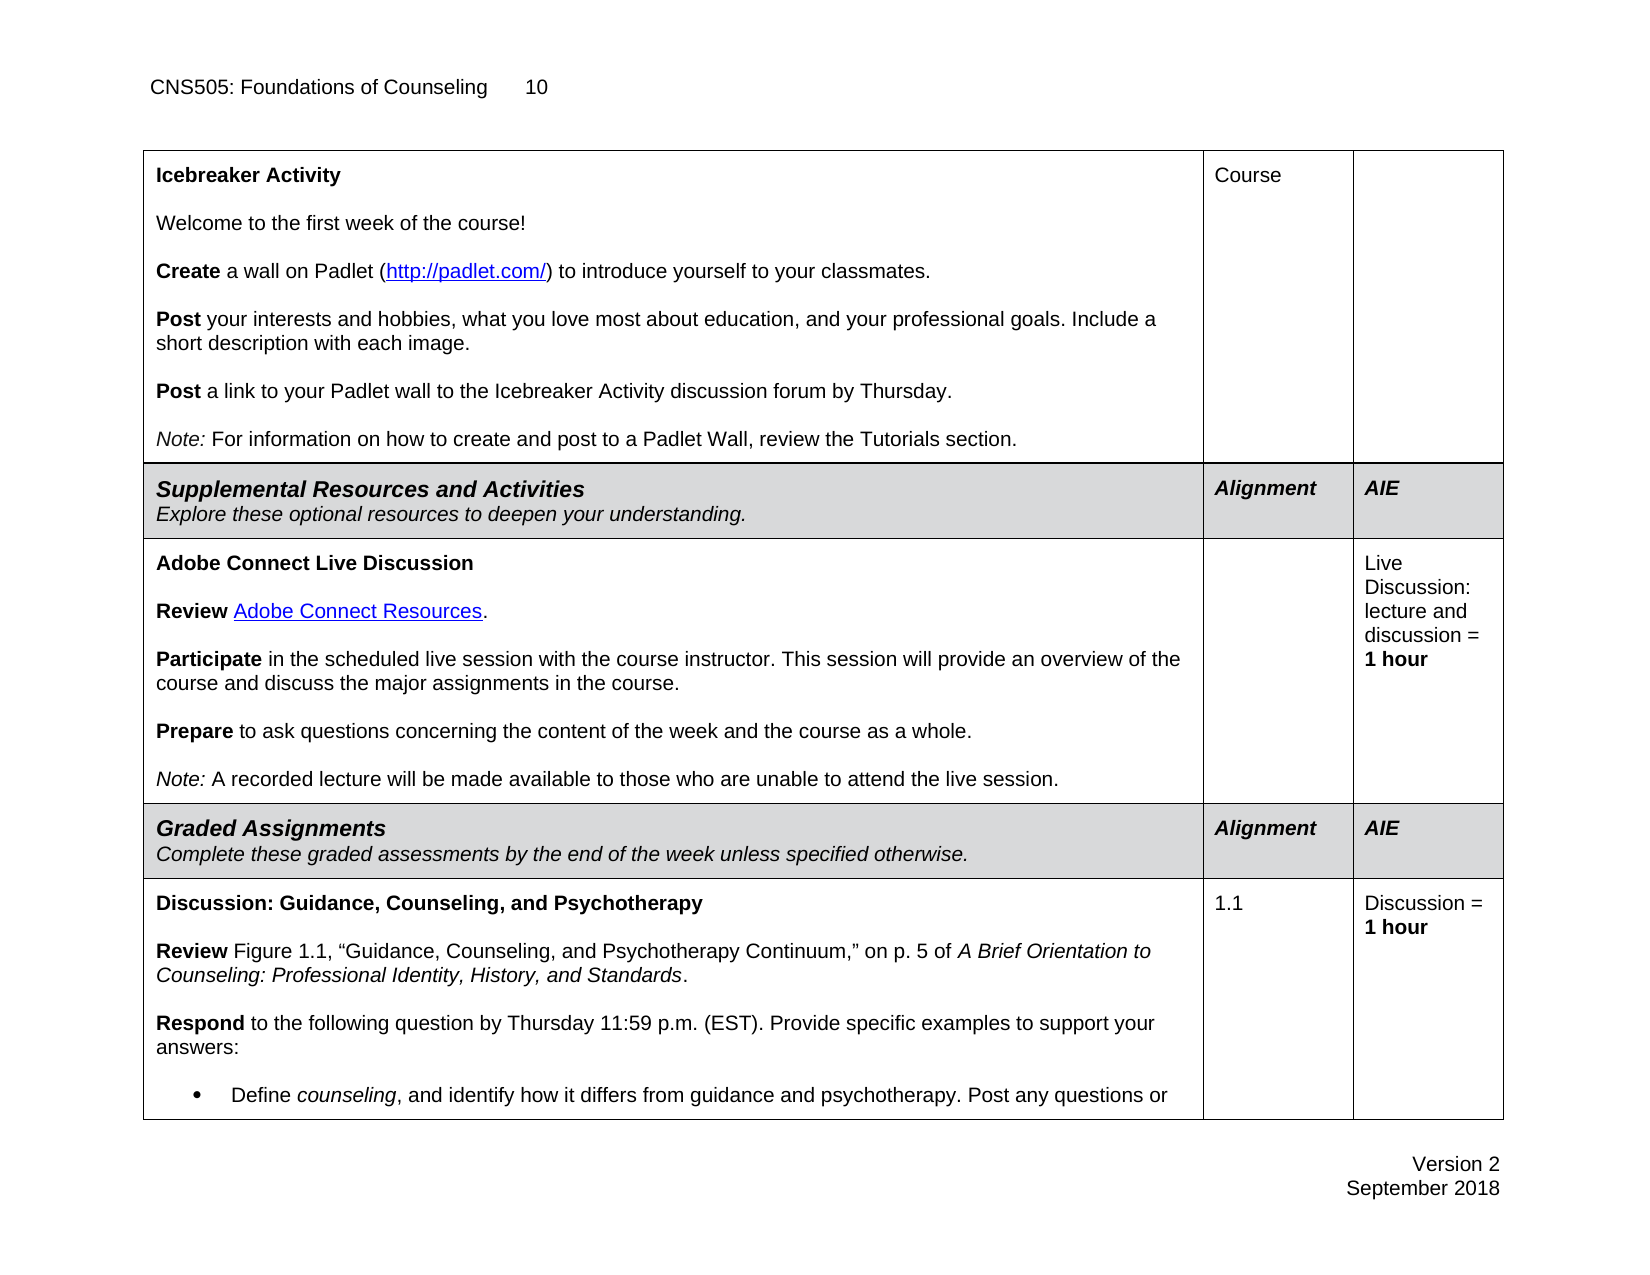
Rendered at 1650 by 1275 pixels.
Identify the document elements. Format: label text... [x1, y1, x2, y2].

table_cell [1204, 539, 1353, 802]
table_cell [144, 879, 1203, 1118]
table_cell Alignment [1204, 464, 1353, 538]
table_cell Course [1204, 151, 1353, 462]
table_cell Alignment [1204, 804, 1353, 878]
table_cell Adobe Connect Live Discussion Review Adobe Connect Resources. Participate in the scheduled live session with the course instructor. This session will provide an overview of the course and discuss the major assignments in the course. Prepare to ask questions concerning the content of the week and the course as a whole. Note: A recorded lecture will be made available to those who are unable to attend the live session. [144, 539, 1203, 802]
table_cell Icebreaker Activity Welcome to the first week of the course! Create a wall on Padlet (http://padlet.com/) to introduce yourself to your classmates. Post your interests and hobbies, what you love most about education, and your professional goals. Include a short description with each image. Post a link to your Padlet wall to the Icebreaker Activity discussion forum by Thursday. Note: For information on how to create and post to a Padlet Wall, review the Tutorials section. [144, 151, 1203, 462]
table_cell Supplemental Resources and Activities Explore these optional resources to deepen your understanding. [144, 464, 1203, 538]
table_cell Discussion = 1 hour [1354, 879, 1503, 1118]
table_cell AIE [1354, 804, 1503, 878]
table_cell 1.1 [1204, 879, 1353, 1118]
table_cell [1354, 151, 1503, 462]
table_cell Live Discussion: lecture and discussion = 1 hour [1354, 539, 1503, 802]
table_cell AIE [1354, 464, 1503, 538]
table_cell Graded Assignments Complete these graded assessments by the end of the week unless specified otherwise. [144, 804, 1203, 878]
